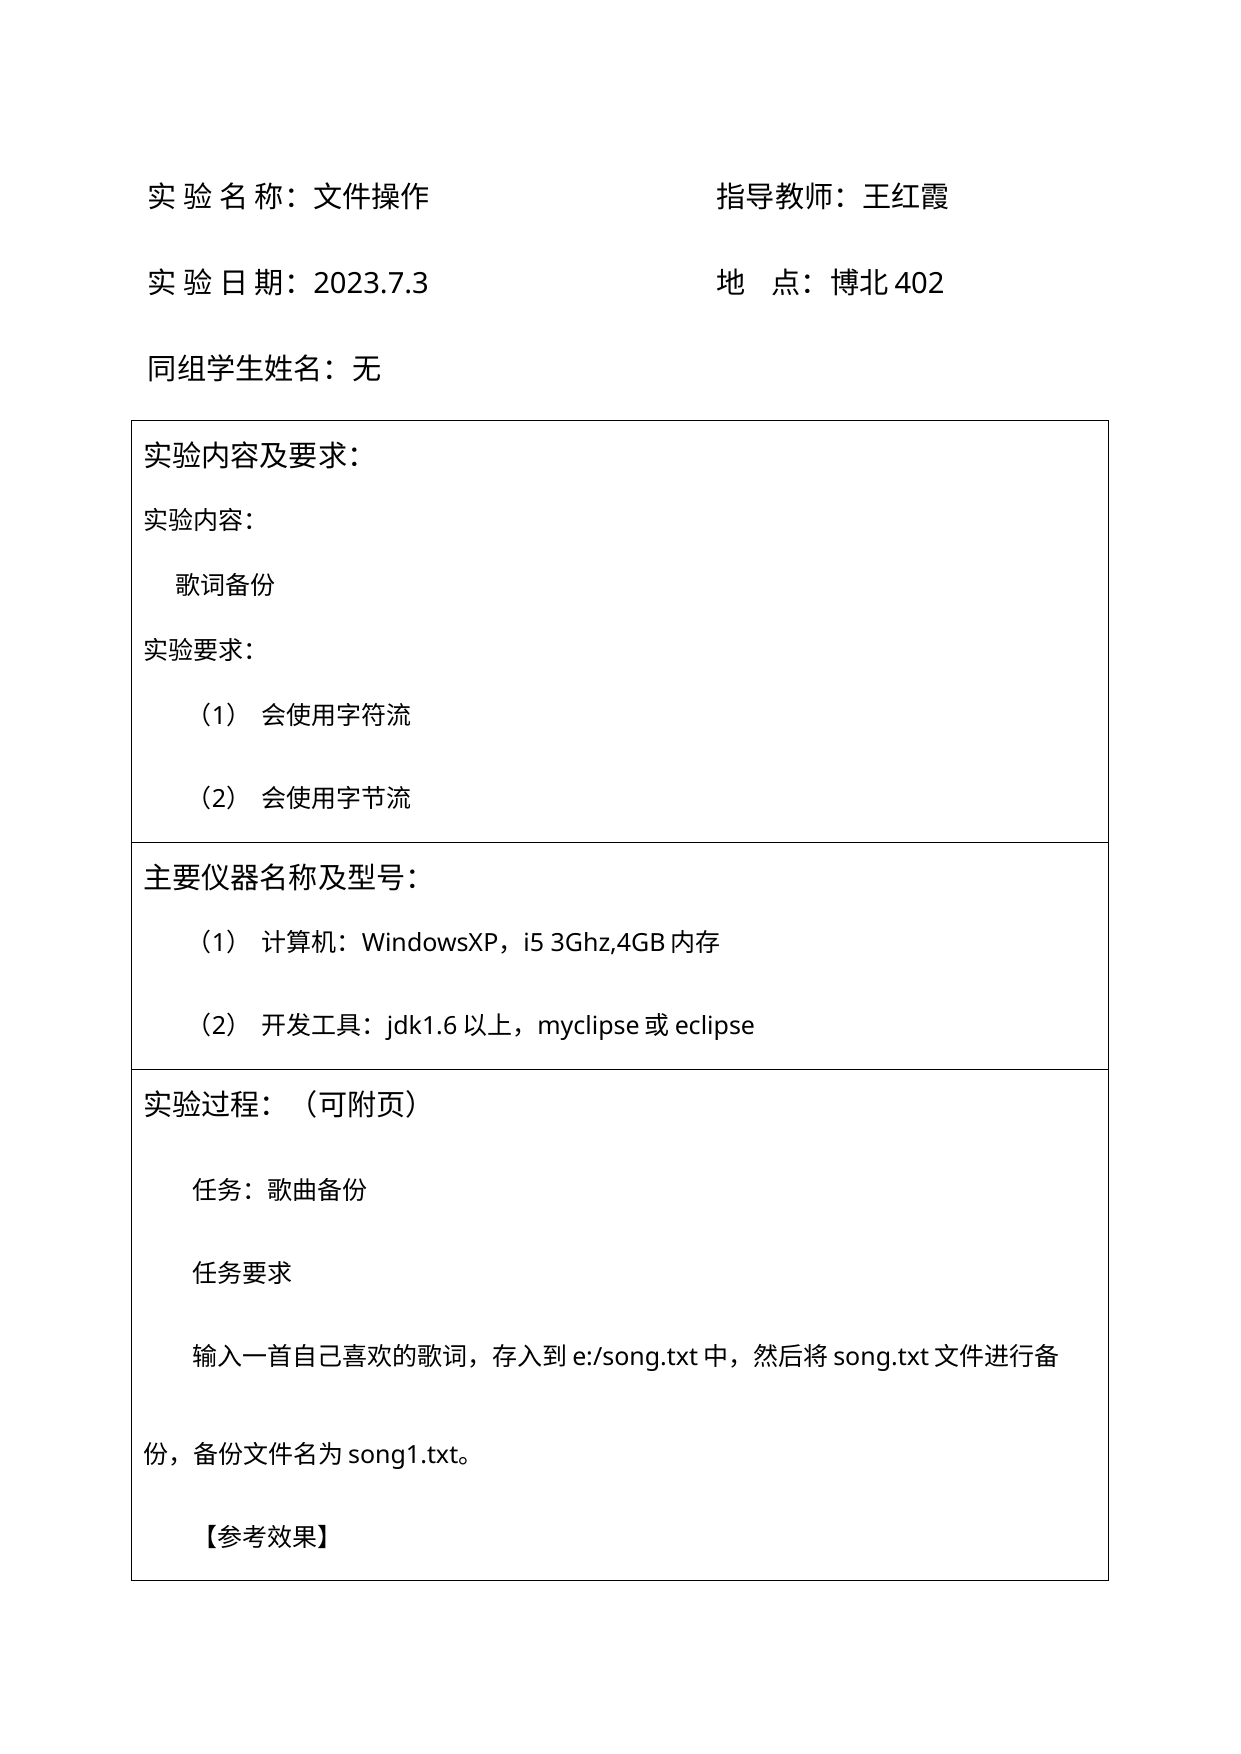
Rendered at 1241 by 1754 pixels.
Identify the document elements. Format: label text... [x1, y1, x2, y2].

table_cell 主要仪器名称及型号： 计算机：WindowsXP，i5 3Ghz,4GB内存 开发工具：jdk1.6以上，myclipse或eclipse [132, 843, 1108, 1069]
table_header 实验内容及要求： 实验内容： 歌词备份 实验要求： 会使用字符流 会使用字节流 [132, 421, 1108, 842]
text 同组学生姓名：无 [148, 334, 1092, 399]
text 实 验 名 称：文件操作 指导教师：王红霞 [148, 162, 1092, 227]
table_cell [132, 1070, 1108, 1580]
text 实 验 日 期：2023.7.3 地 点： [148, 248, 1092, 313]
